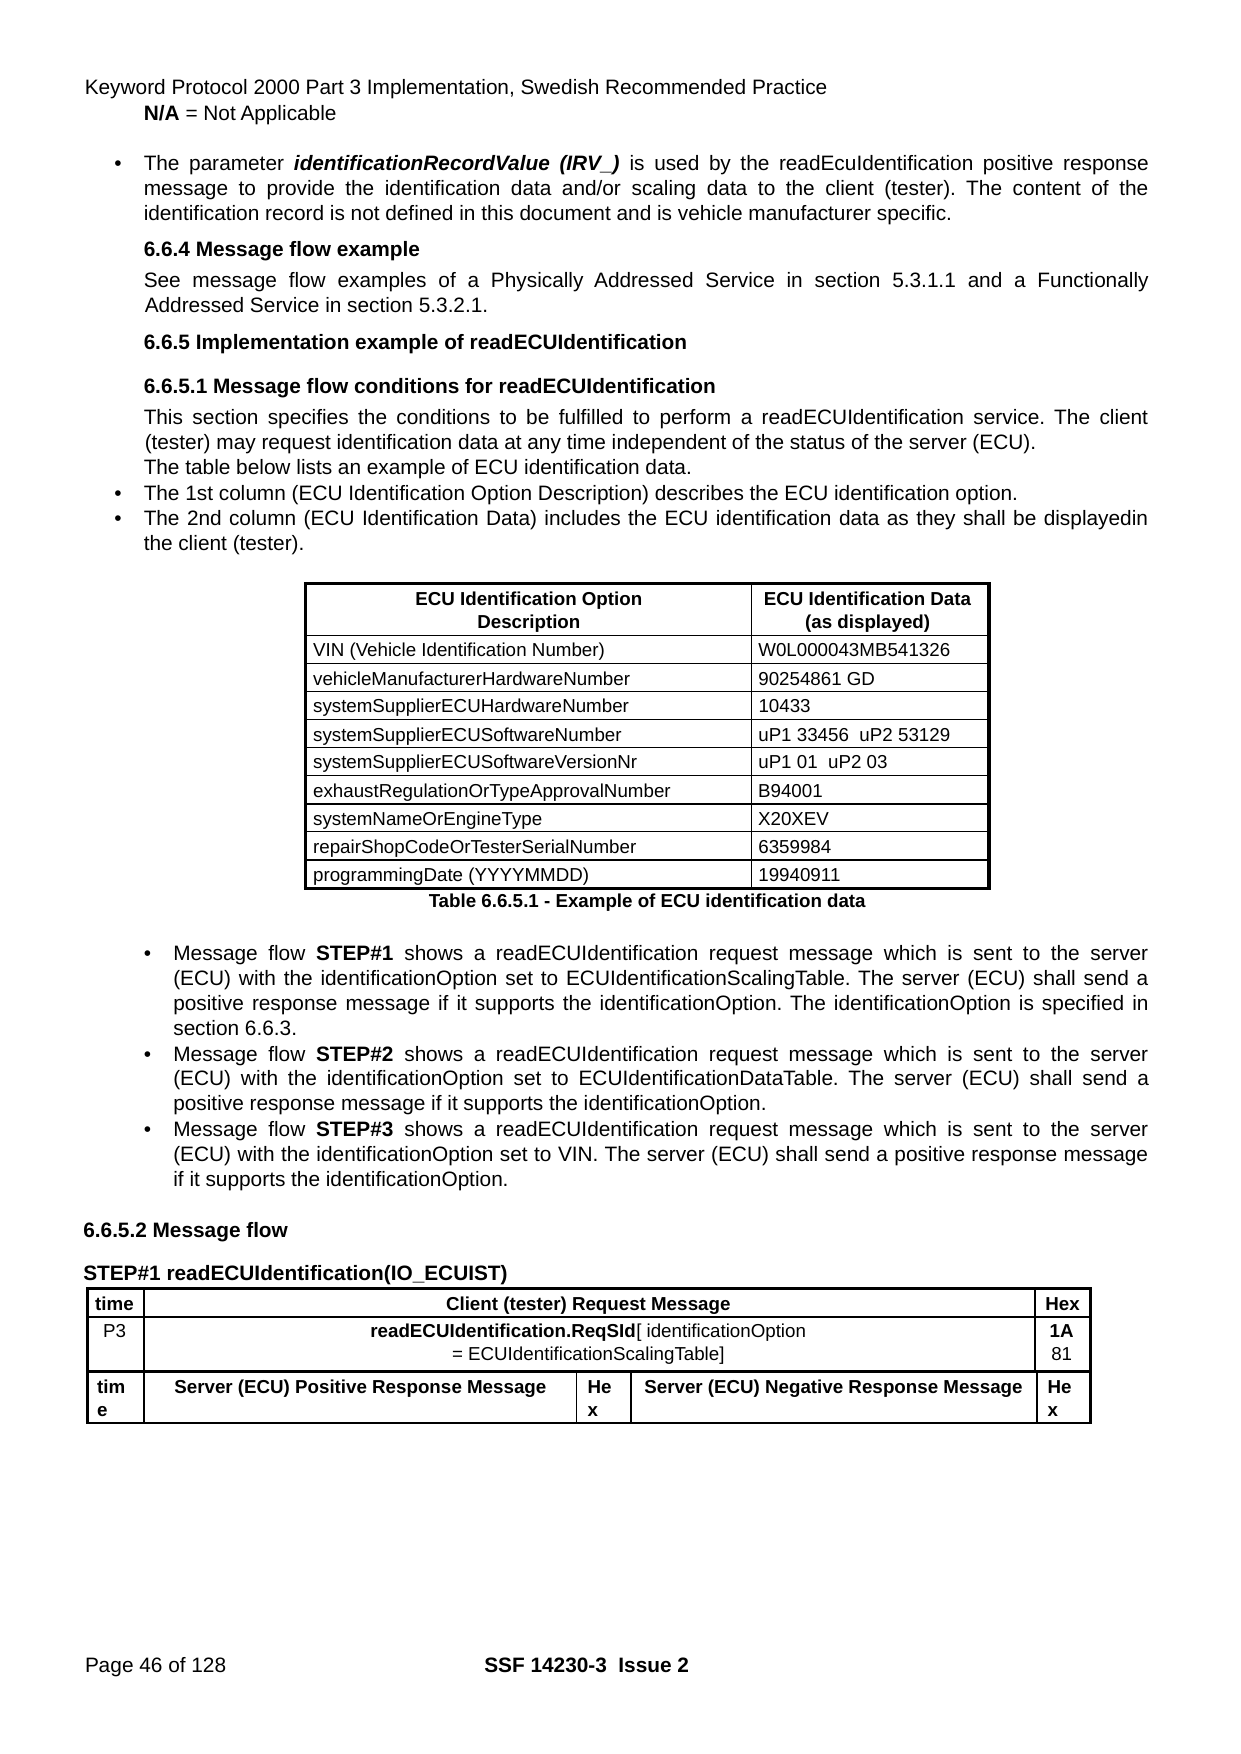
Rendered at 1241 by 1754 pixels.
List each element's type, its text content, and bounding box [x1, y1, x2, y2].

list The parameter identificationRecordValue (IRV_) is used by the readEcuIdentification positive response message to provide the identification data and/or scaling data to the client (tester). The content of the identification record is not defined in this document and is vehicle manufacturer specific. [114, 151, 1150, 224]
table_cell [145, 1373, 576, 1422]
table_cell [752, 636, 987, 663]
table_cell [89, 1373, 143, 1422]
list Message flow STEP#3 shows a readECUIdentification request message which is sent to the server (ECU) with the identificationOption set to VIN. The server (ECU) shall send a positive response message if it supports the identificationOption. [143, 1117, 1150, 1190]
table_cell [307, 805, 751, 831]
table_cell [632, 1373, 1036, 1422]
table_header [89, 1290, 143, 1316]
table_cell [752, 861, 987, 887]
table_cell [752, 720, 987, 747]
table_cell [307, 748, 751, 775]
text N/A = Not Applicable [143, 101, 1150, 125]
text 6.6.5.1 Message flow conditions for readECUIdentification [143, 374, 1150, 398]
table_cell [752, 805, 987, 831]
text This section specifies the conditions to be fulfilled to perform a readECUIdentification service. The client (tester) may request identification data at any time independent of the status of the server (ECU). [143, 404, 1150, 453]
text 6.6.5.2 Message flow [83, 1218, 1150, 1242]
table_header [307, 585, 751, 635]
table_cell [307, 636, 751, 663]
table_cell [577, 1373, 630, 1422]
text 6.6.4 Message flow example [143, 237, 1150, 261]
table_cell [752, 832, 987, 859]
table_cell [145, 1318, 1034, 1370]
text See message flow examples of a Physically Addressed Service in section 5.3.1.1 and a Functionally Addressed Service in section 5.3.2.1. [143, 268, 1150, 317]
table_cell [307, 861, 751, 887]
text 6.6.5 Implementation example of readECUIdentification [143, 330, 1150, 354]
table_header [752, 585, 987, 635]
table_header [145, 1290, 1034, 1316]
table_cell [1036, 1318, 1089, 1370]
text STEP#1 readECUIdentification(IO_ECUIST) [83, 1261, 1150, 1285]
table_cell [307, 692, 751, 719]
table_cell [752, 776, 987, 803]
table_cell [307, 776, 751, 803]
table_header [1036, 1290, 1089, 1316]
list Message flow STEP#1 shows a readECUIdentification request message which is sent to the server (ECU) with the identificationOption set to ECUIdentificationScalingTable. The server (ECU) shall send a positive response message if it supports the identificationOption. The identificationOption is specified in section 6.6.3. [143, 941, 1150, 1040]
list The 1st column (ECU Identification Option Description) describes the ECU identification option. [114, 480, 1150, 504]
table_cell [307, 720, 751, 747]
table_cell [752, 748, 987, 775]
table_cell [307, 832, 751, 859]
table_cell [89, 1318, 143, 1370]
list The 2nd column (ECU Identification Data) includes the ECU identification data as they shall be displayedin the client (tester). [114, 506, 1150, 554]
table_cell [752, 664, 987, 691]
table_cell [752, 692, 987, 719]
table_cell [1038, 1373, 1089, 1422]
text The table below lists an example of ECU identification data. [143, 455, 1150, 479]
list Message flow STEP#2 shows a readECUIdentification request message which is sent to the server (ECU) with the identificationOption set to ECUIdentificationDataTable. The server (ECU) shall send a positive response message if it supports the identificationOption. [143, 1041, 1150, 1115]
subtitle Table 6.6.5.1 - Example of ECU identification data [143, 890, 1151, 912]
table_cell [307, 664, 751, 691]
